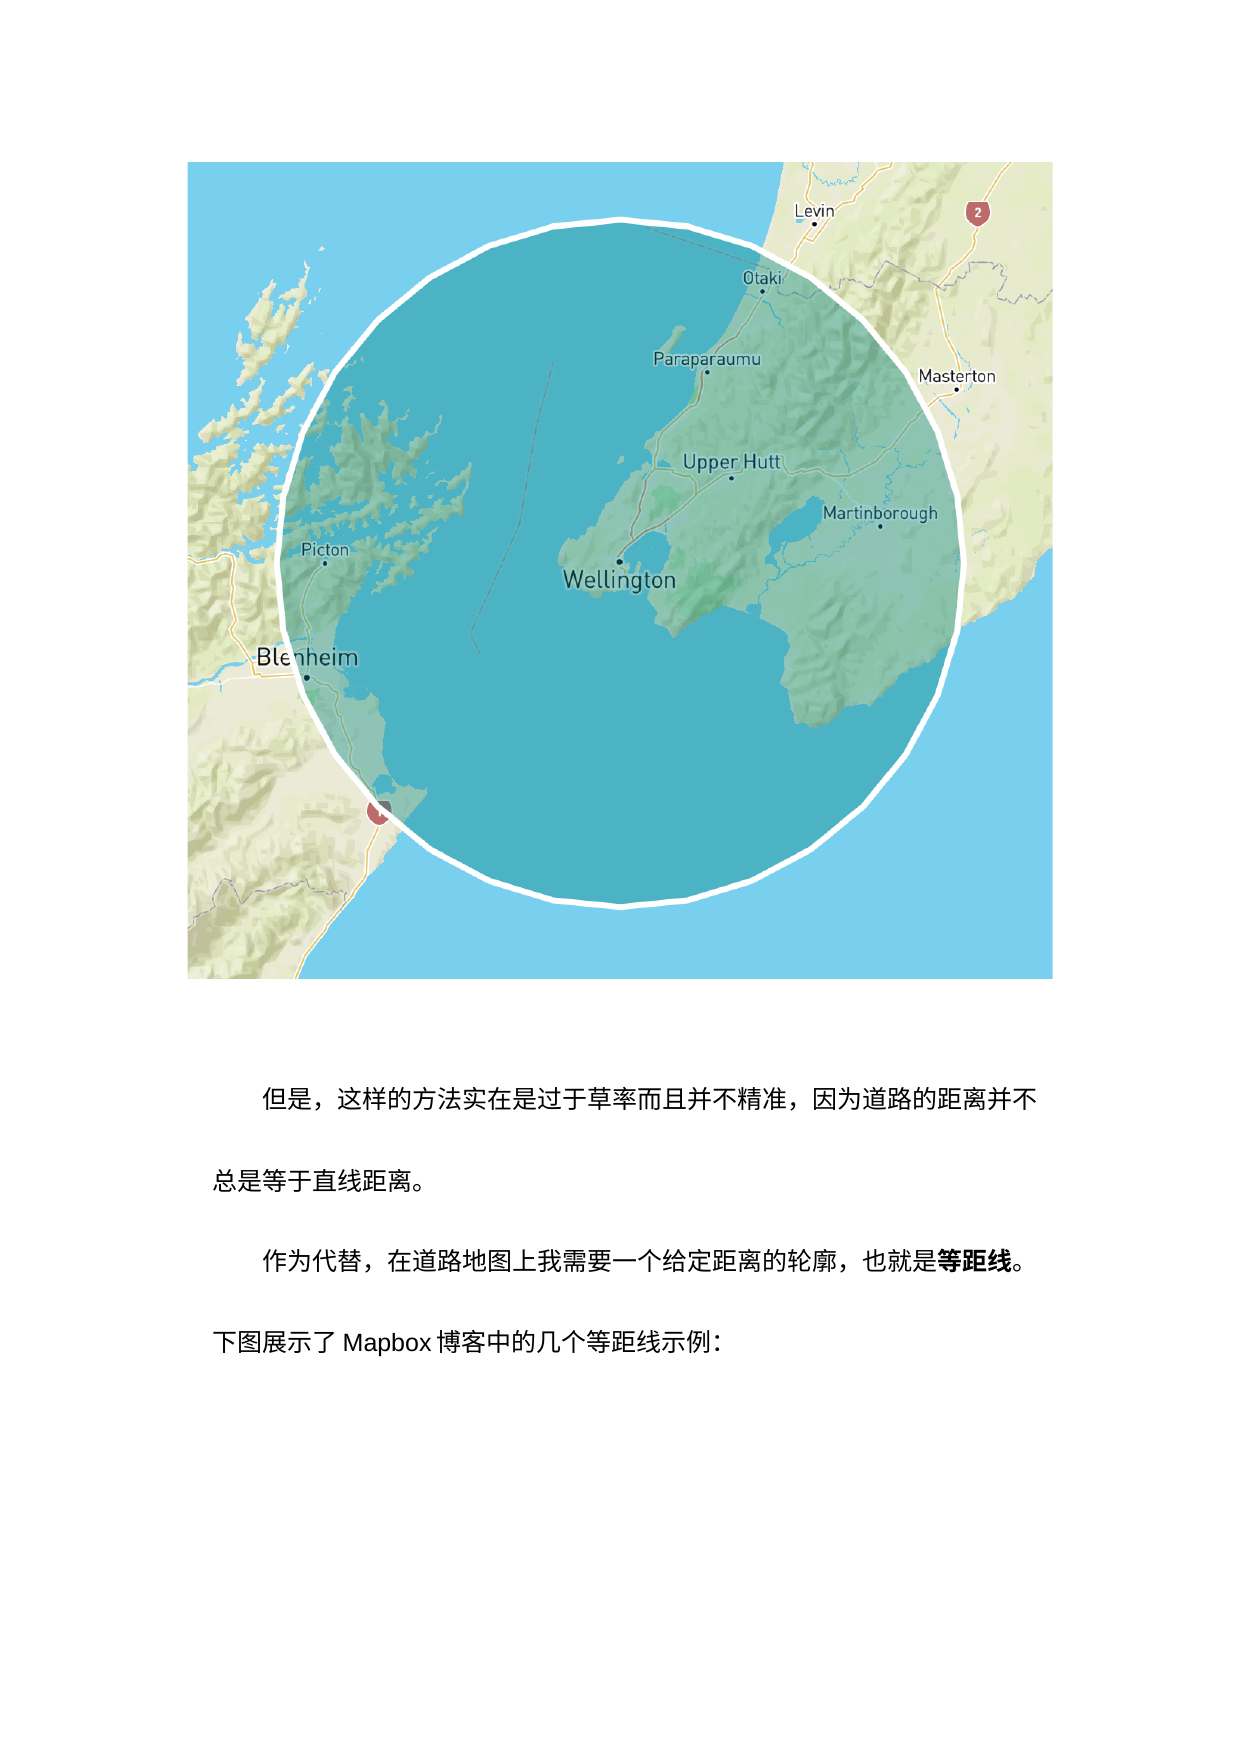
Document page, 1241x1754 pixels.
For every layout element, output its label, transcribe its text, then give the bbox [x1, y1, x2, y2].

text 但是，这样的方法实在是过于草率而且并不精准，因为道路的距离并不总是等于直线距离。 [212, 1065, 1053, 1212]
text 作为代替，在道路地图上我需要一个给定距离的轮廓，也就是等距线。下图展示了Mapbox博客中的几个等距线示例： [212, 1227, 1053, 1373]
picture [187, 162, 1053, 979]
